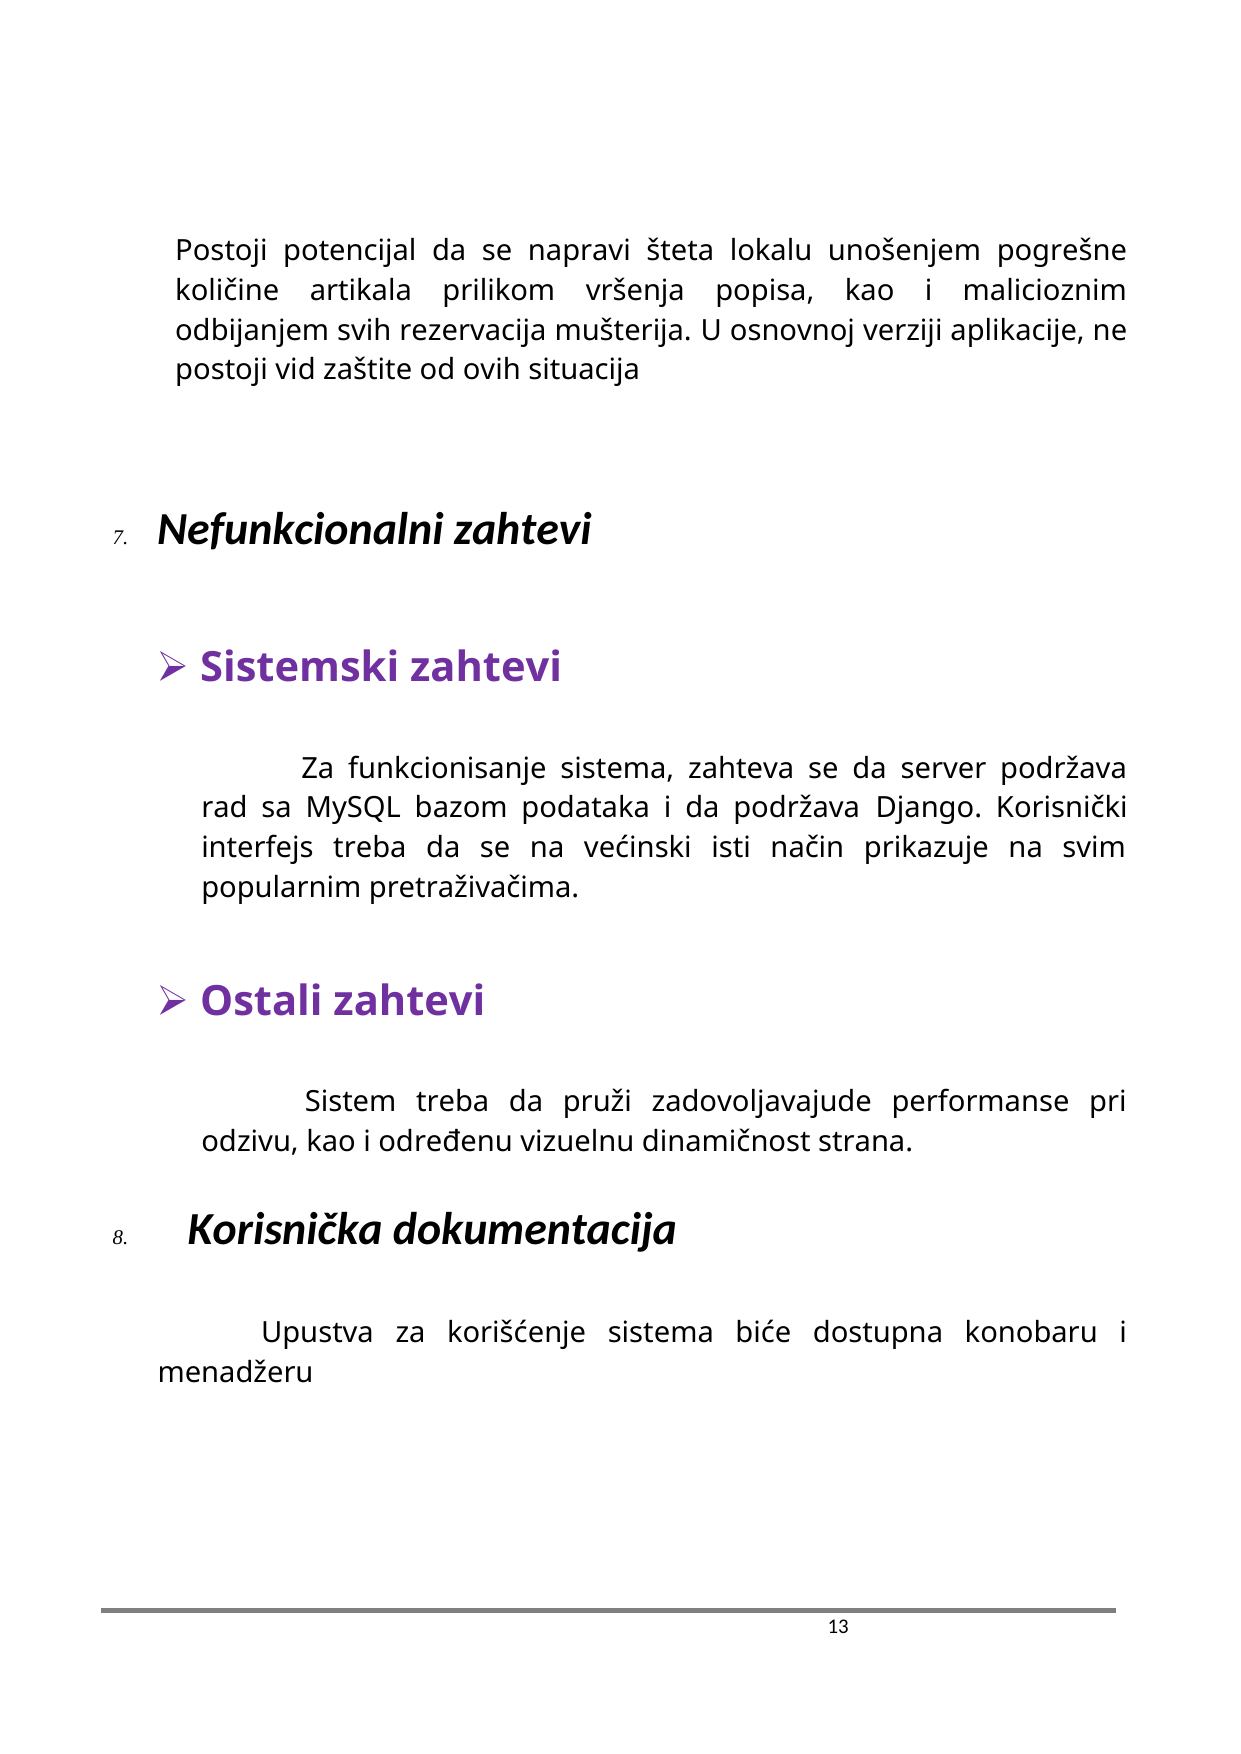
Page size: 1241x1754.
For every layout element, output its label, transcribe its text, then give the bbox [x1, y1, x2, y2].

text Sistemski zahtevi [156, 637, 1128, 694]
text Postoji potencijal da se napravi šteta lokalu unošenjem pogrešne količine artikala prilikom vršenja popisa, kao i malicioznim odbijanjem svih rezervacija mušterija. U osnovnoj verziji aplikacije, ne postoji vid zaštite od ovih situacija [175, 229, 1128, 388]
list Nefunkcionalni zahtevi [112, 500, 1128, 556]
text Za funkcionisanje sistema, zahteva se da server podržava rad sa MySQL bazom podataka i da podržava Django. Korisnički interfejs treba da se na većinski isti način prikazuje na svim popularnim pretraživačima. [201, 747, 1128, 906]
text Ostali zahtevi [156, 970, 1128, 1027]
text Upustva za korišćenje sistema biće dostupna konobaru i menadžeru [157, 1311, 1128, 1391]
list Korisnička dokumentacija [112, 1199, 1128, 1256]
text Sistem treba da pruži zadovoljavajude performanse pri odzivu, kao i određenu vizuelnu dinamičnost strana. [201, 1081, 1128, 1160]
